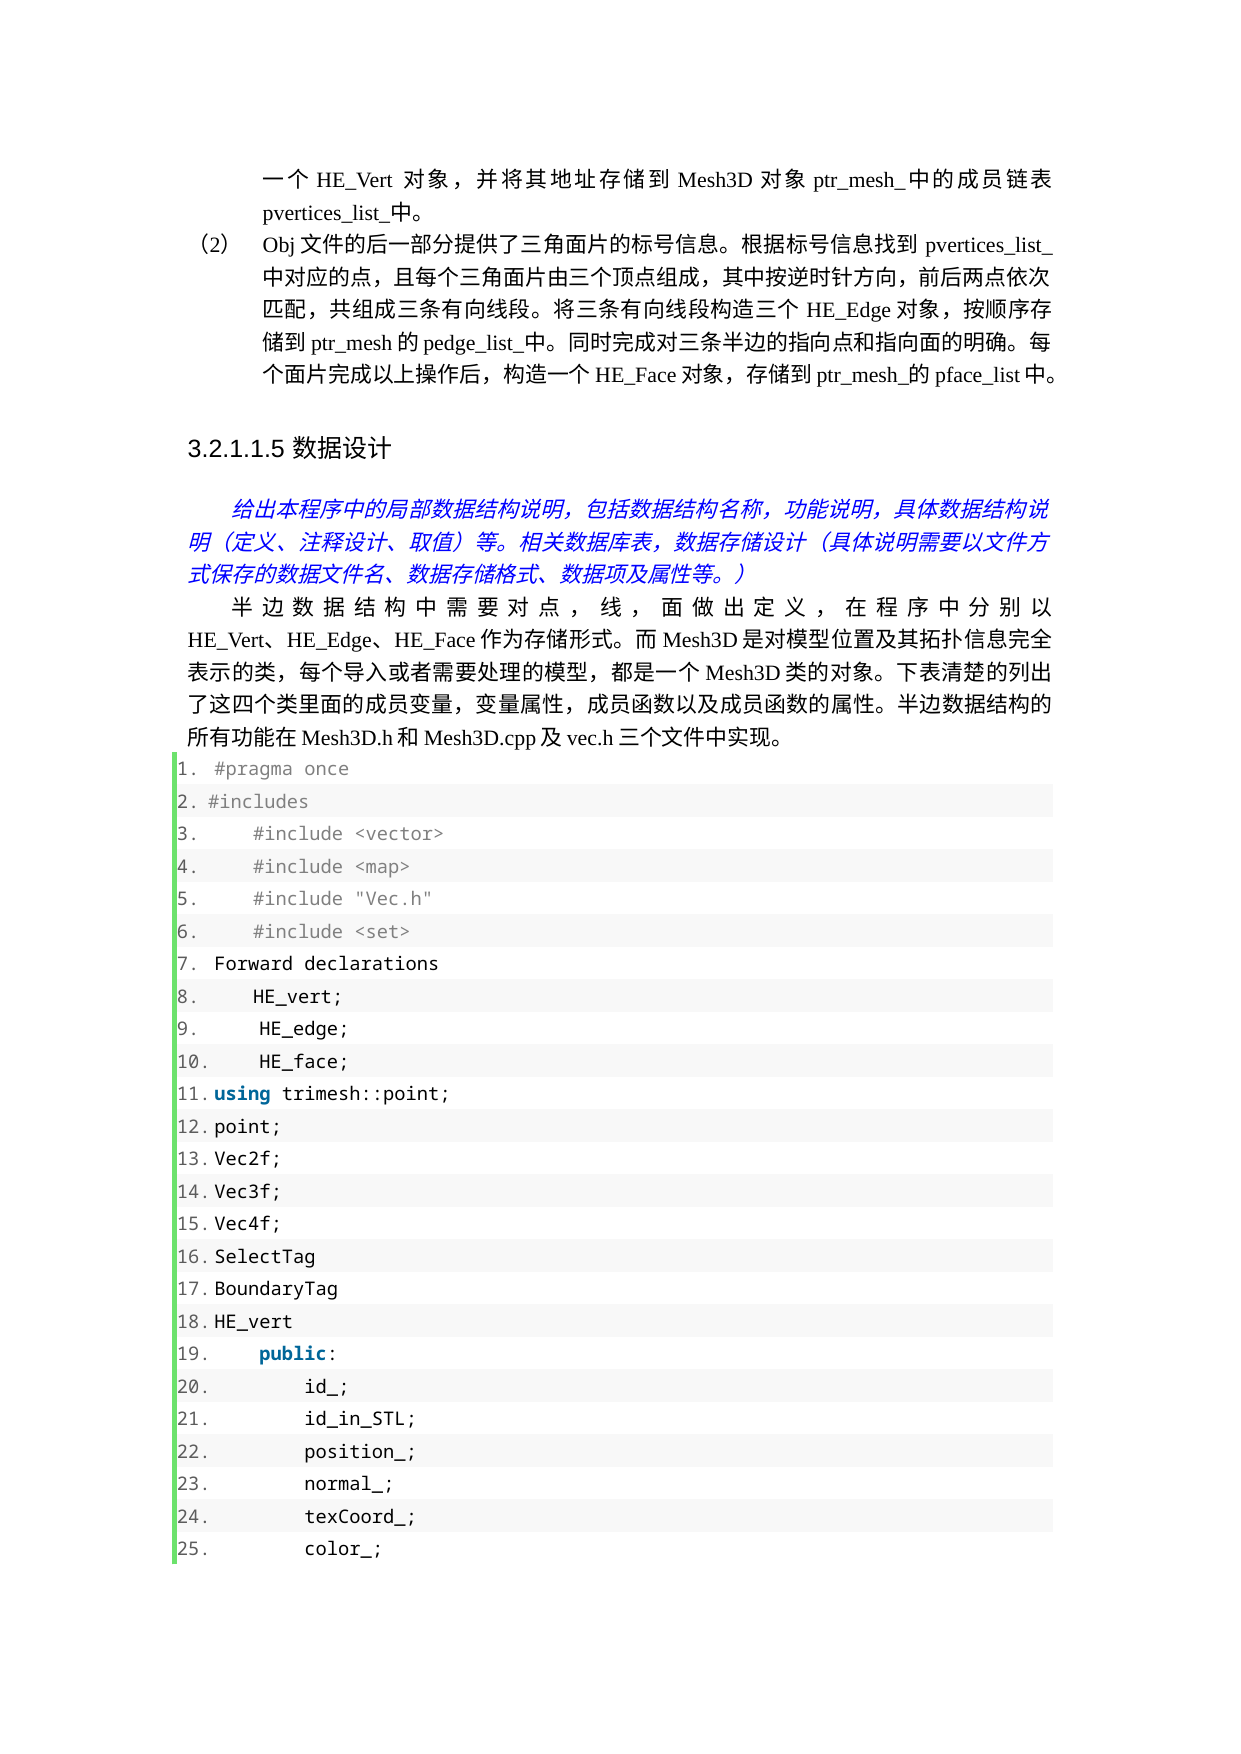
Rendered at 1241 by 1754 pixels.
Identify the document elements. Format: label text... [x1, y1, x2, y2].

list id_in_STL; [177, 1402, 1053, 1434]
subtitle 数据设计 [187, 414, 1053, 479]
list texCoord_; [177, 1499, 1053, 1532]
text 半边数据结构中需要对点，线，面做出定义，在程序中分别以HE_Vert、HE_Edge、HE_Face作为存储形式。而Mesh3D是对模型位置及其拓扑信息完全表示的类，每个导入或者需要处理的模型，都是一个Mesh3D类的对象。下表清楚的列出了这四个类里面的成员变量，变量属性，成员函数以及成员函数的属性。半边数据结构的所有功能在Mesh3D.h和Mesh3D.cpp及vec.h三个文件中实现。 [187, 589, 1053, 752]
list Forward declarations [177, 947, 1053, 979]
list #include <map> [177, 849, 1053, 882]
list normal_; [177, 1467, 1053, 1499]
list #include <vector> [177, 817, 1053, 849]
list BoundaryTag [177, 1272, 1053, 1304]
list #includes [177, 784, 1053, 817]
list color_; [177, 1532, 1053, 1564]
list position_; [177, 1434, 1053, 1467]
list #include "Vec.h" [177, 882, 1053, 914]
list #pragma once [177, 752, 1053, 784]
list HE_vert [177, 1304, 1053, 1337]
list Vec3f; [177, 1174, 1053, 1207]
list HE_vert; [177, 979, 1053, 1012]
list Vec2f; [177, 1142, 1053, 1174]
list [187, 162, 1053, 227]
list public: [177, 1337, 1053, 1369]
list Vec4f; [177, 1207, 1053, 1239]
list Obj文件的后一部分提供了三角面片的标号信息。根据标号信息找到pvertices_list_中对应的点，且每个三角面片由三个顶点组成，其中按逆时针方向，前后两点依次匹配，共组成三条有向线段。将三条有向线段构造三个HE_Edge对象，按顺序存储到ptr_mesh的pedge_list_中。同时完成对三条半边的指向点和指向面的明确。每个面片完成以上操作后，构造一个HE_Face对象，存储到ptr_mesh_的pface_list中。 [187, 227, 1053, 389]
list id_; [177, 1369, 1053, 1402]
list HE_edge; [177, 1012, 1053, 1044]
text 给出本程序中的局部数据结构说明，包括数据结构名称，功能说明，具体数据结构说明（定义、注释设计、取值）等。相关数据库表，数据存储设计（具体说明需要以文件方式保存的数据文件名、数据存储格式、数据项及属性等。） [187, 492, 1053, 589]
list #include <set> [177, 914, 1053, 947]
list SelectTag [177, 1239, 1053, 1272]
list using trimesh::point; [177, 1077, 1053, 1109]
list point; [177, 1109, 1053, 1142]
list HE_face; [177, 1044, 1053, 1077]
